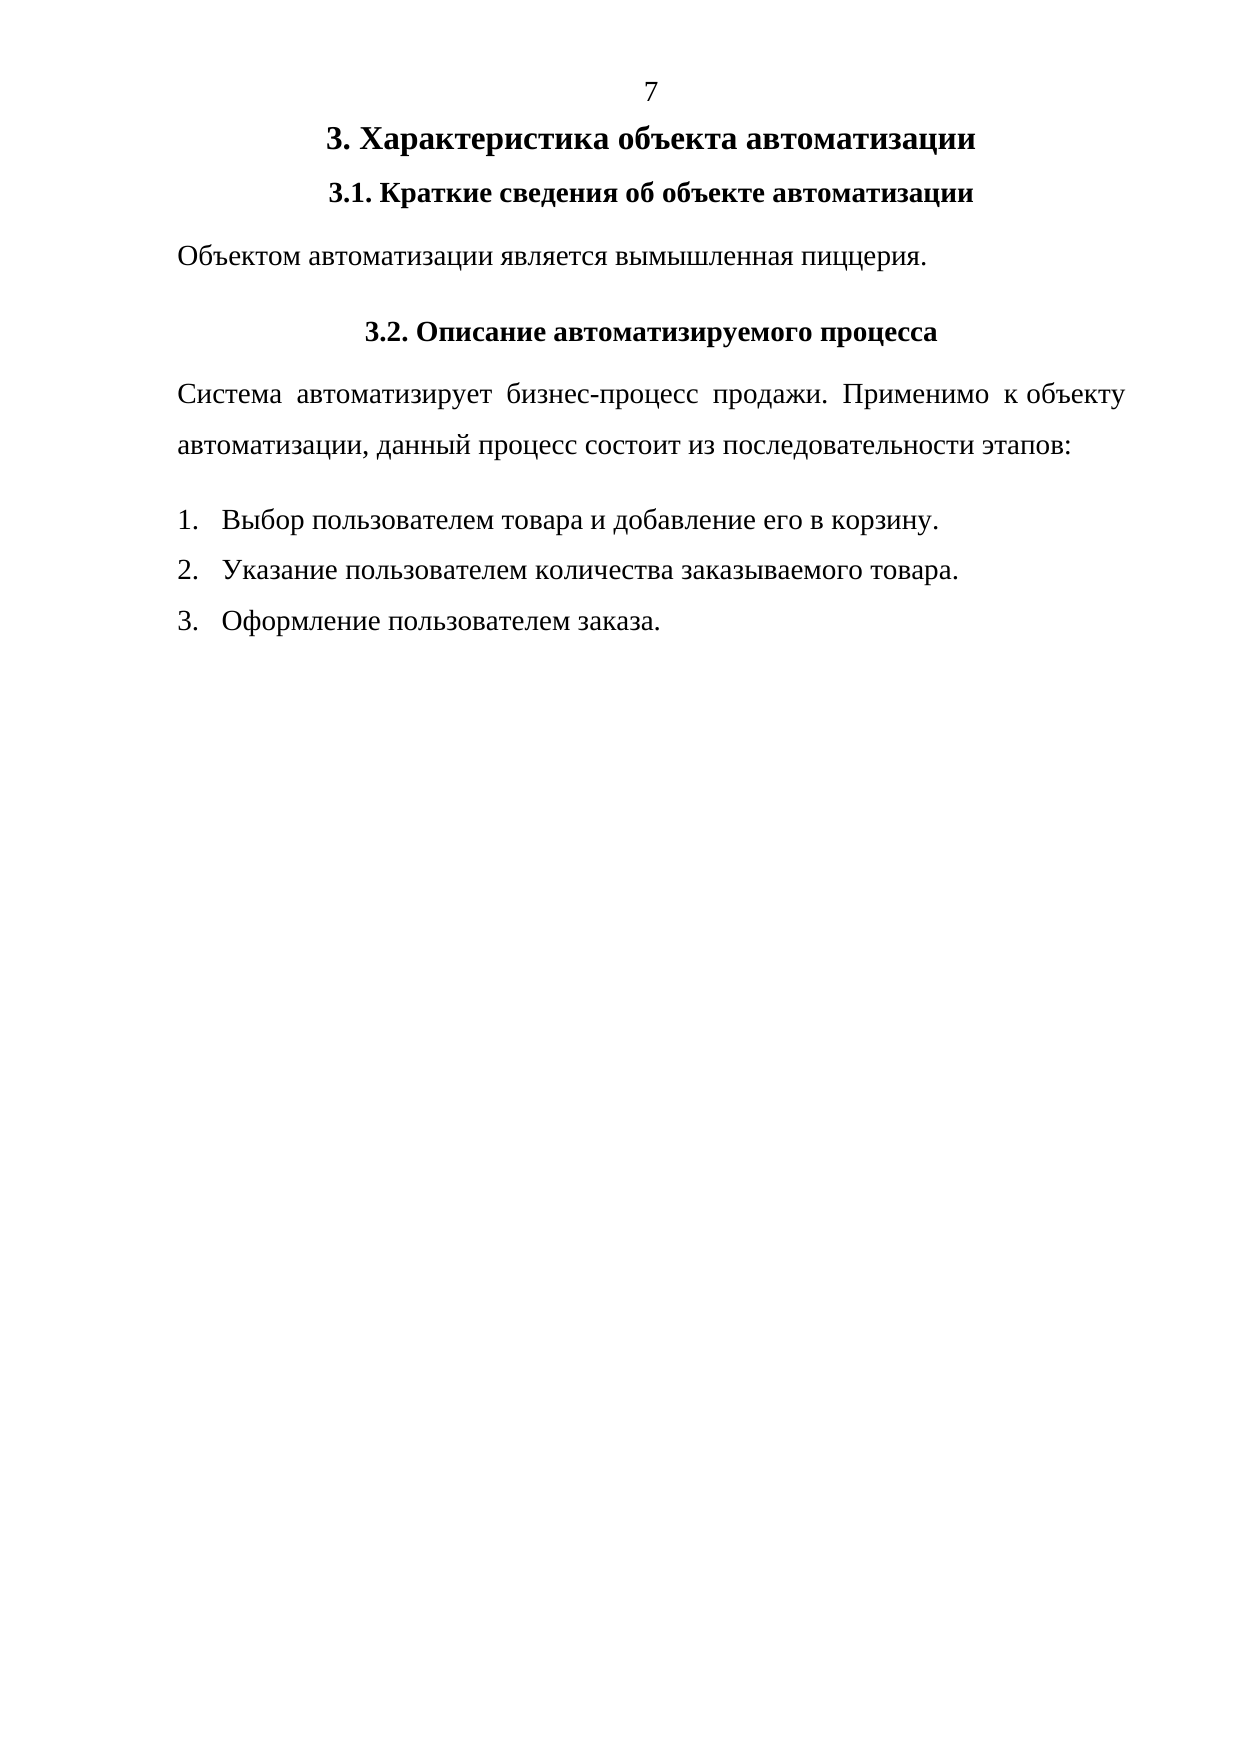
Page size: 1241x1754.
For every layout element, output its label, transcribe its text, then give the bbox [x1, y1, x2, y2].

text Объектом автоматизации является вымышленная пиццерия. [177, 238, 1125, 272]
list Оформление пользователем заказа. [177, 603, 1125, 636]
list Указание пользователем количества заказываемого товара. [177, 552, 1125, 586]
list Выбор пользователем товара и добавление его в корзину. [177, 502, 1125, 536]
subtitle 3. Характеристика объекта автоматизации [177, 118, 1125, 156]
subtitle 3.2. Описание автоматизируемого процесса [177, 314, 1125, 347]
text Система автоматизирует бизнес-процесс продажи. Применимо к объекту автоматизации, данный процесс состоит из последовательности этапов: [177, 377, 1125, 460]
subtitle 3.1. Краткие сведения об объекте автоматизации [177, 176, 1125, 209]
